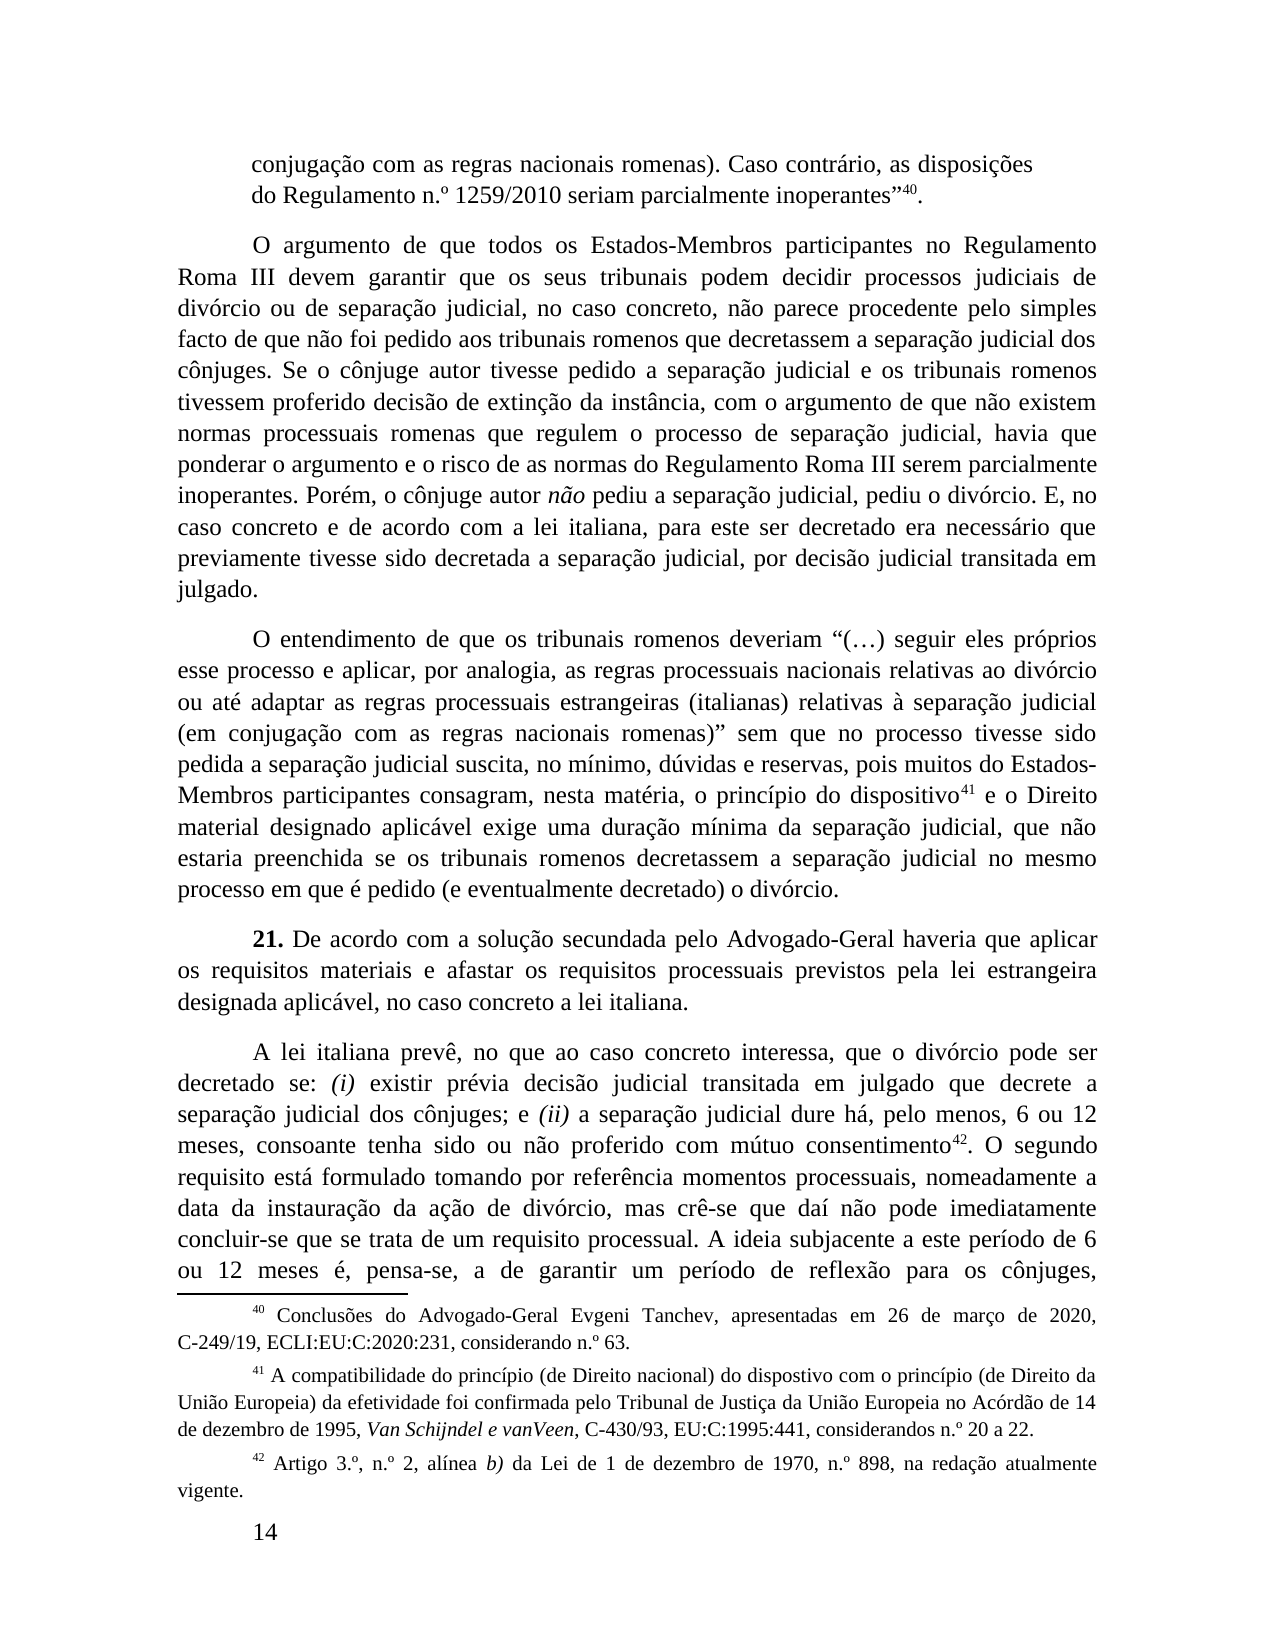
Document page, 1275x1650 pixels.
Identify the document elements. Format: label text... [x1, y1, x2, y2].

text O entendimento de que os tribunais romenos deveriam “(…) seguir eles próprios esse processo e aplicar, por analogia, as regras processuais nacionais relativas ao divórcio ou até adaptar as regras processuais estrangeiras (italianas) relativas à separação judicial (em conjugação com as regras nacionais romenas)” sem que no processo tivesse sido pedida a separação judicial suscita, no mínimo, dúvidas e reservas, pois muitos do Estados-Membros participantes consagram, nesta matéria, o princípio do dispositivo e o Direito material designado aplicável exige uma duração mínima da separação judicial, que não estaria preenchida se os tribunais romenos decretassem a separação judicial no mesmo processo em que é pedido (e eventualmente decretado) o divórcio. [177, 623, 1098, 904]
text O argumento de que todos os Estados-Membros participantes no Regulamento Roma III devem garantir que os seus tribunais podem decidir processos judiciais de divórcio ou de separação judicial, no caso concreto, não parece procedente pelo simples facto de que não foi pedido aos tribunais romenos que decretassem a separação judicial dos cônjuges. Se o cônjuge autor tivesse pedido a separação judicial e os tribunais romenos tivessem proferido decisão de extinção da instância, com o argumento de que não existem normas processuais romenas que regulem o processo de separação judicial, havia que ponderar o argumento e o risco de as normas do Regulamento Roma III serem parcialmente inoperantes. Porém, o cônjuge autor não pediu a separação judicial, pediu o divórcio. E, no caso concreto e de acordo com a lei italiana, para este ser decretado era necessário que previamente tivesse sido decretada a separação judicial, por decisão judicial transitada em julgado. [177, 229, 1098, 604]
text 21. De acordo com a solução secundada pelo Advogado-Geral haveria que aplicar os requisitos materiais e afastar os requisitos processuais previstos pela lei estrangeira designada aplicável, no caso concreto a lei italiana. [177, 923, 1098, 1016]
